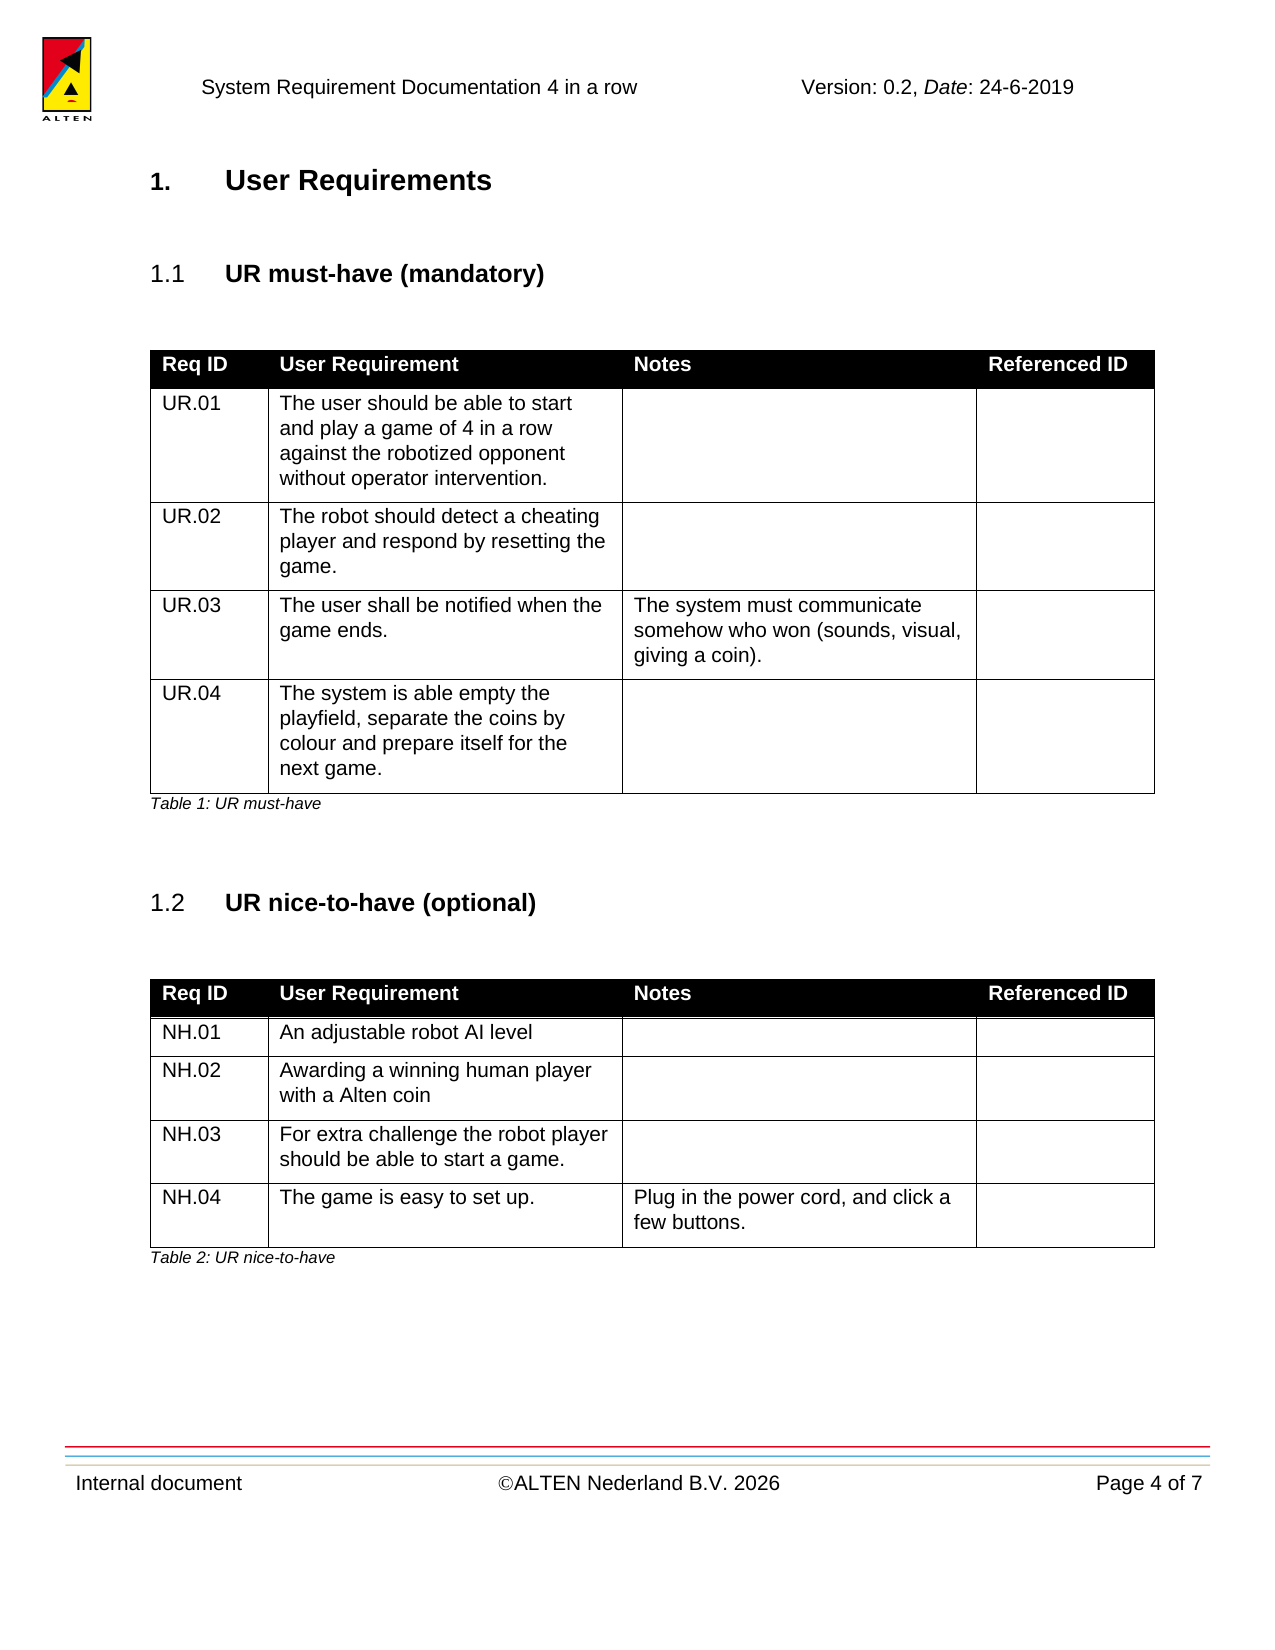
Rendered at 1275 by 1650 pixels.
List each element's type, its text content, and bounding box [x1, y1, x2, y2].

table_cell The system is able empty the playfield, separate the coins by colour and prepare itself for the next game. [269, 680, 622, 792]
text Table 1: UR must-have [150, 794, 1125, 813]
table_cell The user shall be notified when the game ends. [269, 591, 622, 679]
table_cell [977, 1019, 1154, 1056]
table_cell UR.02 [151, 503, 268, 590]
table_header Req ID [151, 351, 268, 388]
table_header Notes [623, 351, 976, 388]
table_cell [977, 1121, 1154, 1183]
table_cell The user should be able to start and play a game of 4 in a row against the robotized opponent without operator intervention. [269, 389, 622, 502]
table_header Req ID [151, 980, 268, 1017]
table_cell [623, 1019, 976, 1056]
table_header User Requirement [269, 980, 622, 1017]
table_cell [623, 1121, 976, 1183]
table_cell Plug in the power cord, and click a few buttons. [623, 1184, 976, 1247]
table_cell UR.03 [151, 591, 268, 679]
picture [64, 1446, 1211, 1466]
text Table 2: UR nice-to-have [150, 1248, 1125, 1267]
subtitle UR nice-to-have (optional) [150, 888, 1125, 916]
table_cell Awarding a winning human player with a Alten coin [269, 1057, 622, 1119]
table_cell NH.04 [151, 1184, 268, 1247]
table_header Referenced ID [977, 351, 1154, 388]
table_cell [977, 680, 1154, 792]
table_cell [623, 503, 976, 590]
table_cell For extra challenge the robot player should be able to start a game. [269, 1121, 622, 1183]
table_cell [977, 1057, 1154, 1119]
table_cell UR.04 [151, 680, 268, 792]
table_cell UR.01 [151, 389, 268, 502]
table_cell [623, 1057, 976, 1119]
subtitle User Requirements [150, 162, 1125, 196]
table_cell NH.02 [151, 1057, 268, 1119]
table_cell NH.03 [151, 1121, 268, 1183]
table_header Notes [623, 980, 976, 1017]
table_cell [977, 503, 1154, 590]
table_cell The robot should detect a cheating player and respond by resetting the game. [269, 503, 622, 590]
table_cell [977, 591, 1154, 679]
table_cell An adjustable robot AI level [269, 1019, 622, 1056]
table_cell [977, 1184, 1154, 1247]
picture [42, 37, 92, 121]
table_cell [623, 680, 976, 792]
subtitle UR must-have (mandatory) [150, 258, 1125, 287]
table_header Referenced ID [977, 980, 1154, 1017]
table_cell [623, 389, 976, 502]
table_cell [977, 389, 1154, 502]
table_header User Requirement [269, 351, 622, 388]
table_cell The system must communicate somehow who won (sounds, visual, giving a coin). [623, 591, 976, 679]
table_cell The game is easy to set up. [269, 1184, 622, 1247]
table_cell NH.01 [151, 1019, 268, 1056]
